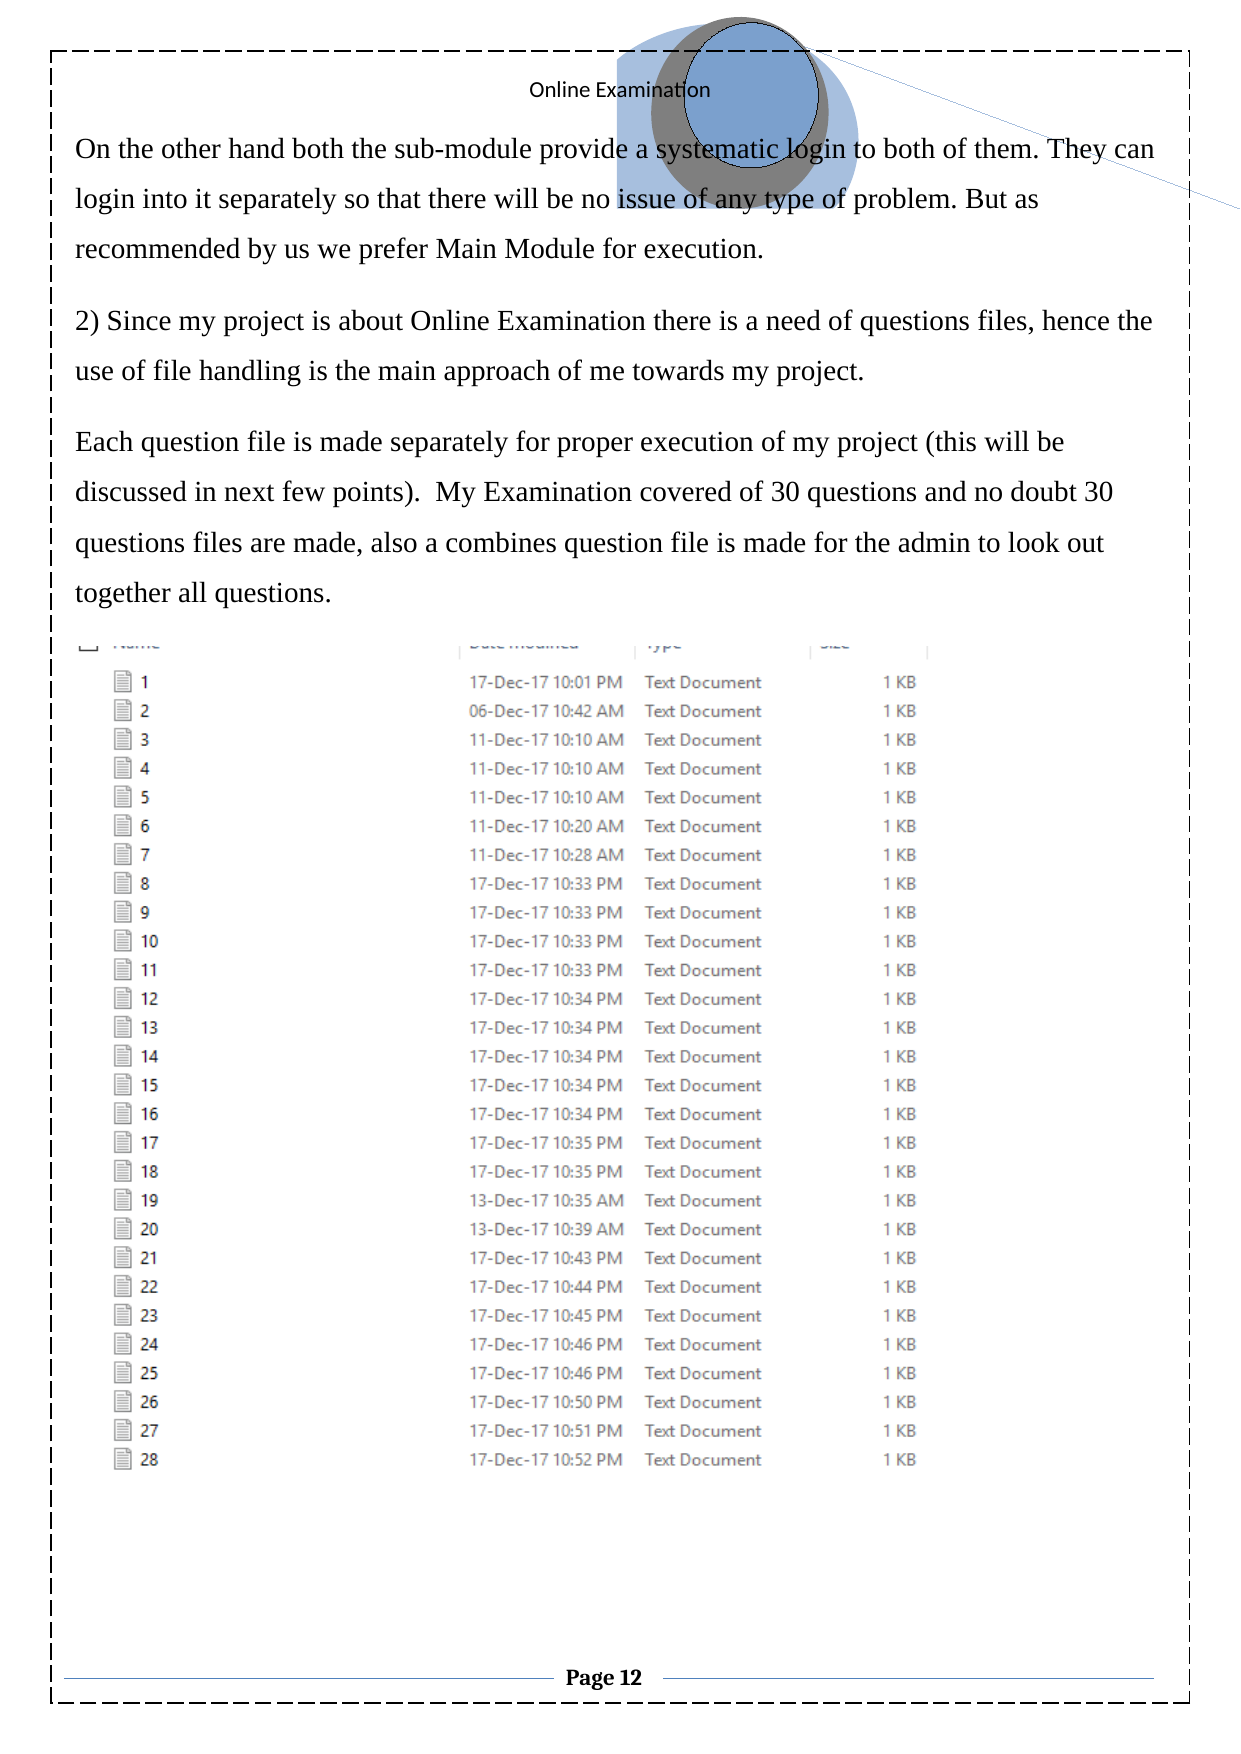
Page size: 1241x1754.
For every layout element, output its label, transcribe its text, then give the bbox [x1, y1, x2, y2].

text On the other hand both the sub-module provide a systematic login to both of them. They can login into it separately so that there will be no issue of any type of problem. But as recommended by us we prefer Main Module for execution. [75, 131, 1165, 265]
text Each question file is made separately for proper execution of my project (this will be discussed in next few points). My Examination covered of 30 questions and no doubt 30 questions files are made, also a combines question file is made for the admin to look out together all questions. [75, 424, 1165, 609]
picture [75, 646, 1072, 1492]
text 2) Since my project is about Online Examination there is a need of questions files, hence the use of file handling is the main approach of me towards my project. [75, 303, 1165, 387]
